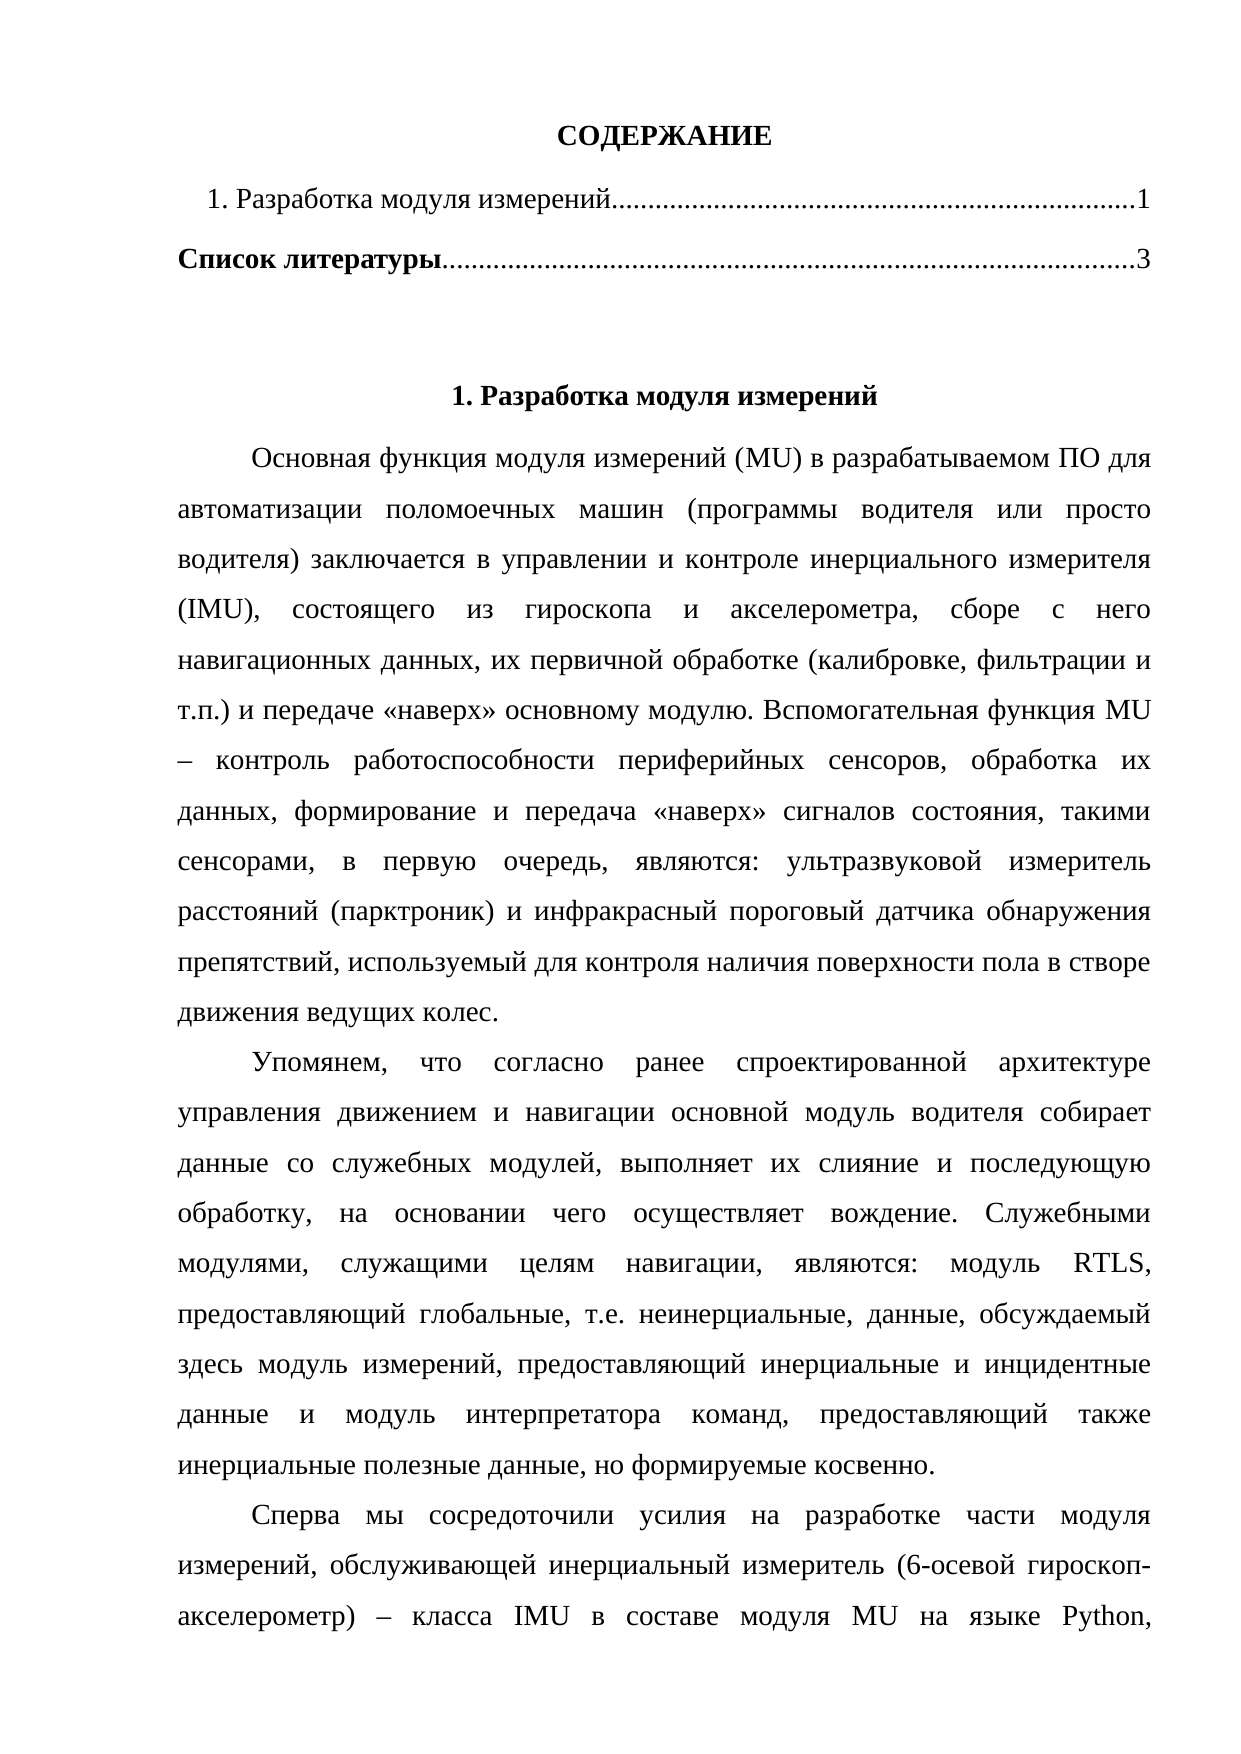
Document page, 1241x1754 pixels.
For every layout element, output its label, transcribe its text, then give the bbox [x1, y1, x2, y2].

text Основная функция модуля измерений (MU) в разрабатываемом ПО для автоматизации поломоечных машин (программы водителя или просто водителя) заключается в управлении и контроле инерциального измерителя (IMU), состоящего из гироскопа и акселерометра, сборе с него навигационных данных, их первичной обработке (калибровке, фильтрации и т.п.) и передаче «наверх» основному модулю. Вспомогательная функция MU – контроль работоспособности периферийных сенсоров, обработка их данных, формирование и передача «наверх» сигналов состояния, такими сенсорами, в первую очередь, являются: ультразвуковой измеритель расстояний (парктроник) и инфракрасный пороговый датчика обнаружения препятствий, используемый для контроля наличия поверхности пола в створе движения ведущих колес. [177, 441, 1152, 1027]
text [177, 1497, 1152, 1631]
text Упомянем, что согласно ранее спроектированной архитектуре управления движением и навигации основной модуль водителя собирает данные со служебных модулей, выполняет их слияние и последующую обработку, на основании чего осуществляет вождение. Служебными модулями, служащими целям навигации, являются: модуль RTLS, предоставляющий глобальные, т.е. неинерциальные, данные, обсуждаемый здесь модуль измерений, предоставляющий инерциальные и инцидентные данные и модуль интерпретатора команд, предоставляющий также инерциальные полезные данные, но формируемые косвенно. [177, 1044, 1152, 1480]
text СОДЕРЖАНИЕ [177, 118, 1152, 152]
text 1. Разработка модуля измерений [177, 378, 1152, 411]
